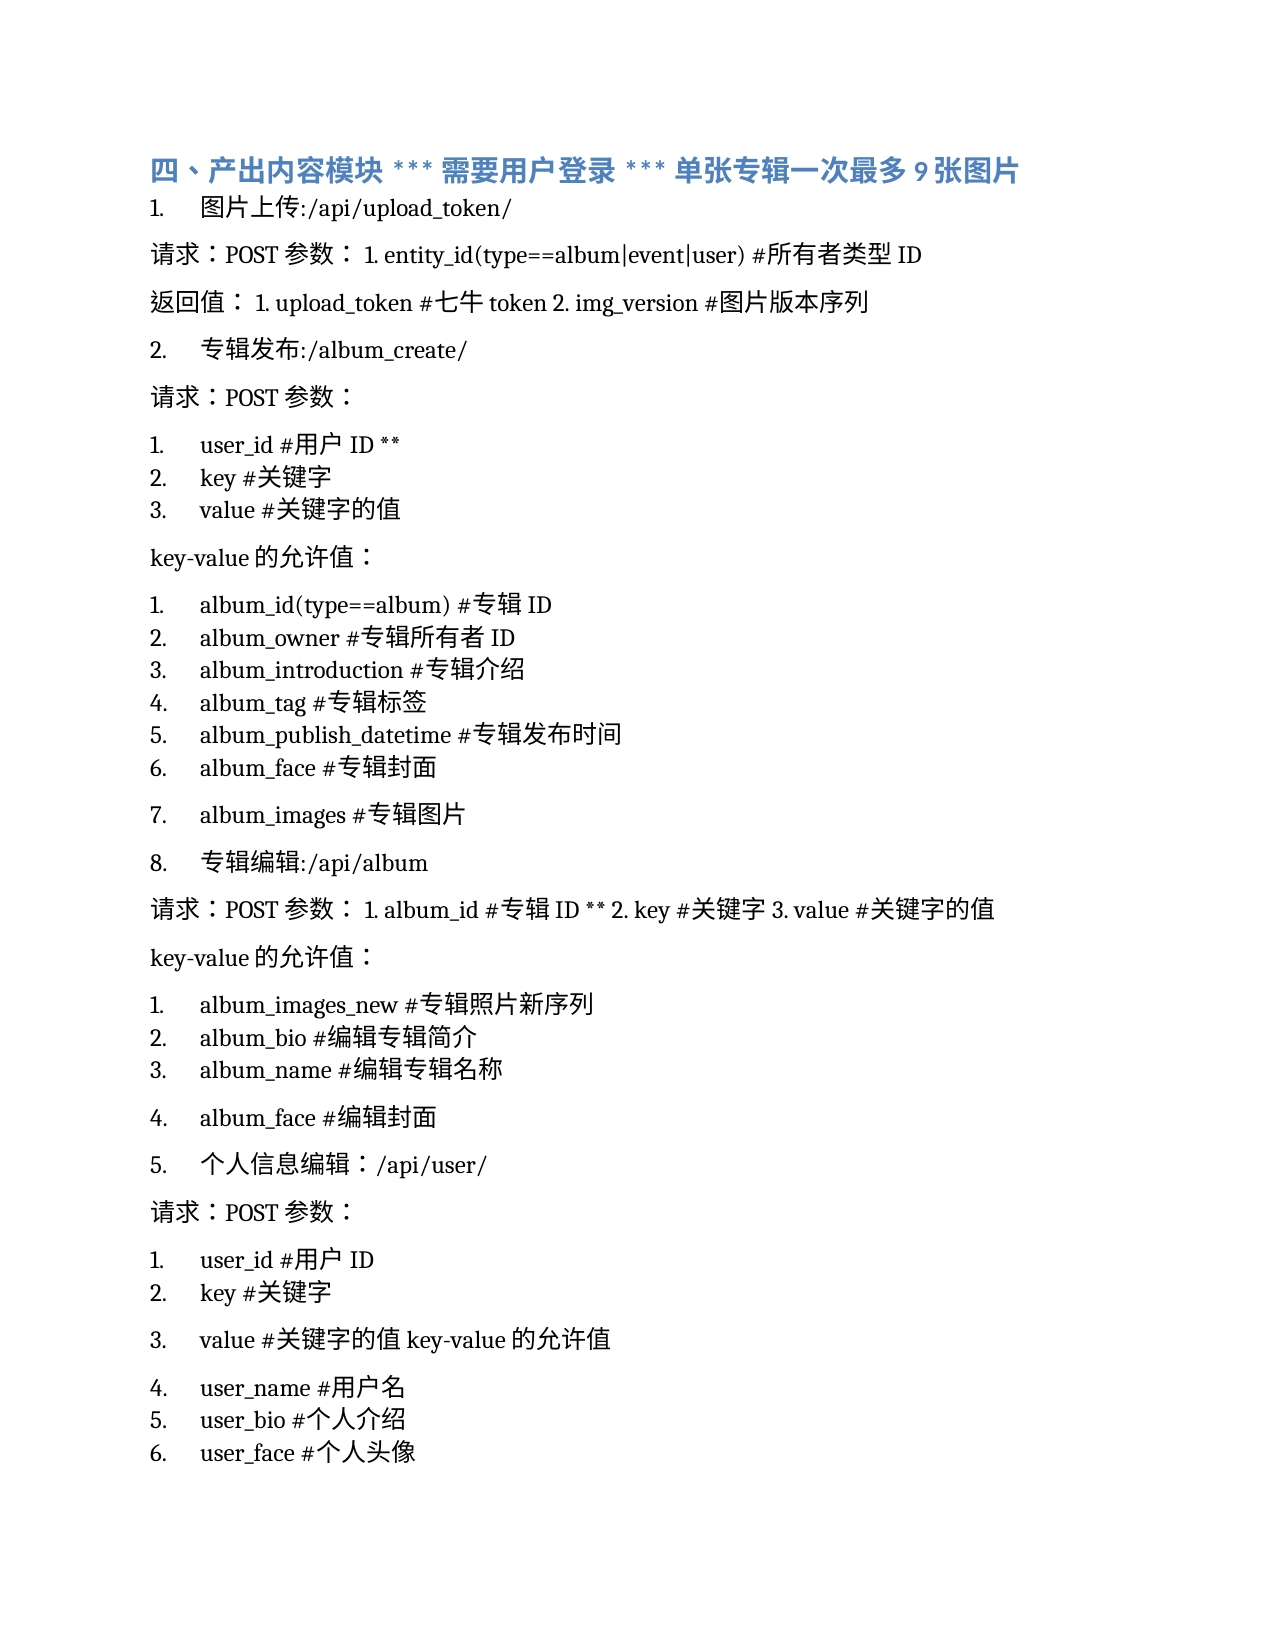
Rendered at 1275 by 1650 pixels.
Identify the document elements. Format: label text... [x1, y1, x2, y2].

list user_bio #个人介绍 [150, 1406, 1125, 1435]
list album_face #编辑封面 [150, 1103, 1125, 1132]
list album_owner #专辑所有者ID [150, 623, 1125, 652]
list album_tag #专辑标签 [150, 688, 1125, 717]
list key #关键字 [150, 463, 1125, 492]
list value #关键字的值 key-value的允许值 [150, 1326, 1125, 1355]
subtitle 四、产出内容模块 *** 需要用户登录 *** 单张专辑一次最多9张图片 [150, 150, 1125, 190]
text key-value的允许值： [150, 543, 1125, 572]
list value #关键字的值 [150, 496, 1125, 525]
list user_id #用户ID ** [150, 431, 1125, 460]
list user_face #个人头像 [150, 1438, 1125, 1467]
text 请求：POST 参数： 1. entity_id(type==album|event|user) #所有者类型ID [150, 241, 1125, 270]
list album_id(type==album) #专辑ID [150, 591, 1125, 620]
list 图片上传:/api/upload_token/ [150, 193, 1125, 222]
list album_bio #编辑专辑简介 [150, 1023, 1125, 1052]
text 请求：POST 参数： 1. album_id #专辑ID ** 2. key #关键字 3. value #关键字的值 [150, 896, 1125, 925]
list album_images_new #专辑照片新序列 [150, 991, 1125, 1020]
list album_face #专辑封面 [150, 753, 1125, 782]
list 专辑发布:/album_create/ [150, 336, 1125, 365]
list album_name #编辑专辑名称 [150, 1056, 1125, 1085]
list user_id #用户ID [150, 1246, 1125, 1275]
list album_introduction #专辑介绍 [150, 656, 1125, 685]
list key #关键字 [150, 1278, 1125, 1307]
list 个人信息编辑：/api/user/ [150, 1151, 1125, 1180]
text key-value的允许值： [150, 943, 1125, 972]
text 请求：POST 参数： [150, 1198, 1125, 1227]
list album_images #专辑图片 [150, 801, 1125, 830]
text 返回值： 1. upload_token #七牛token 2. img_version #图片版本序列 [150, 288, 1125, 317]
list album_publish_datetime #专辑发布时间 [150, 721, 1125, 750]
list user_name #用户名 [150, 1373, 1125, 1402]
list 专辑编辑:/api/album [150, 848, 1125, 877]
text 请求：POST 参数： [150, 383, 1125, 412]
